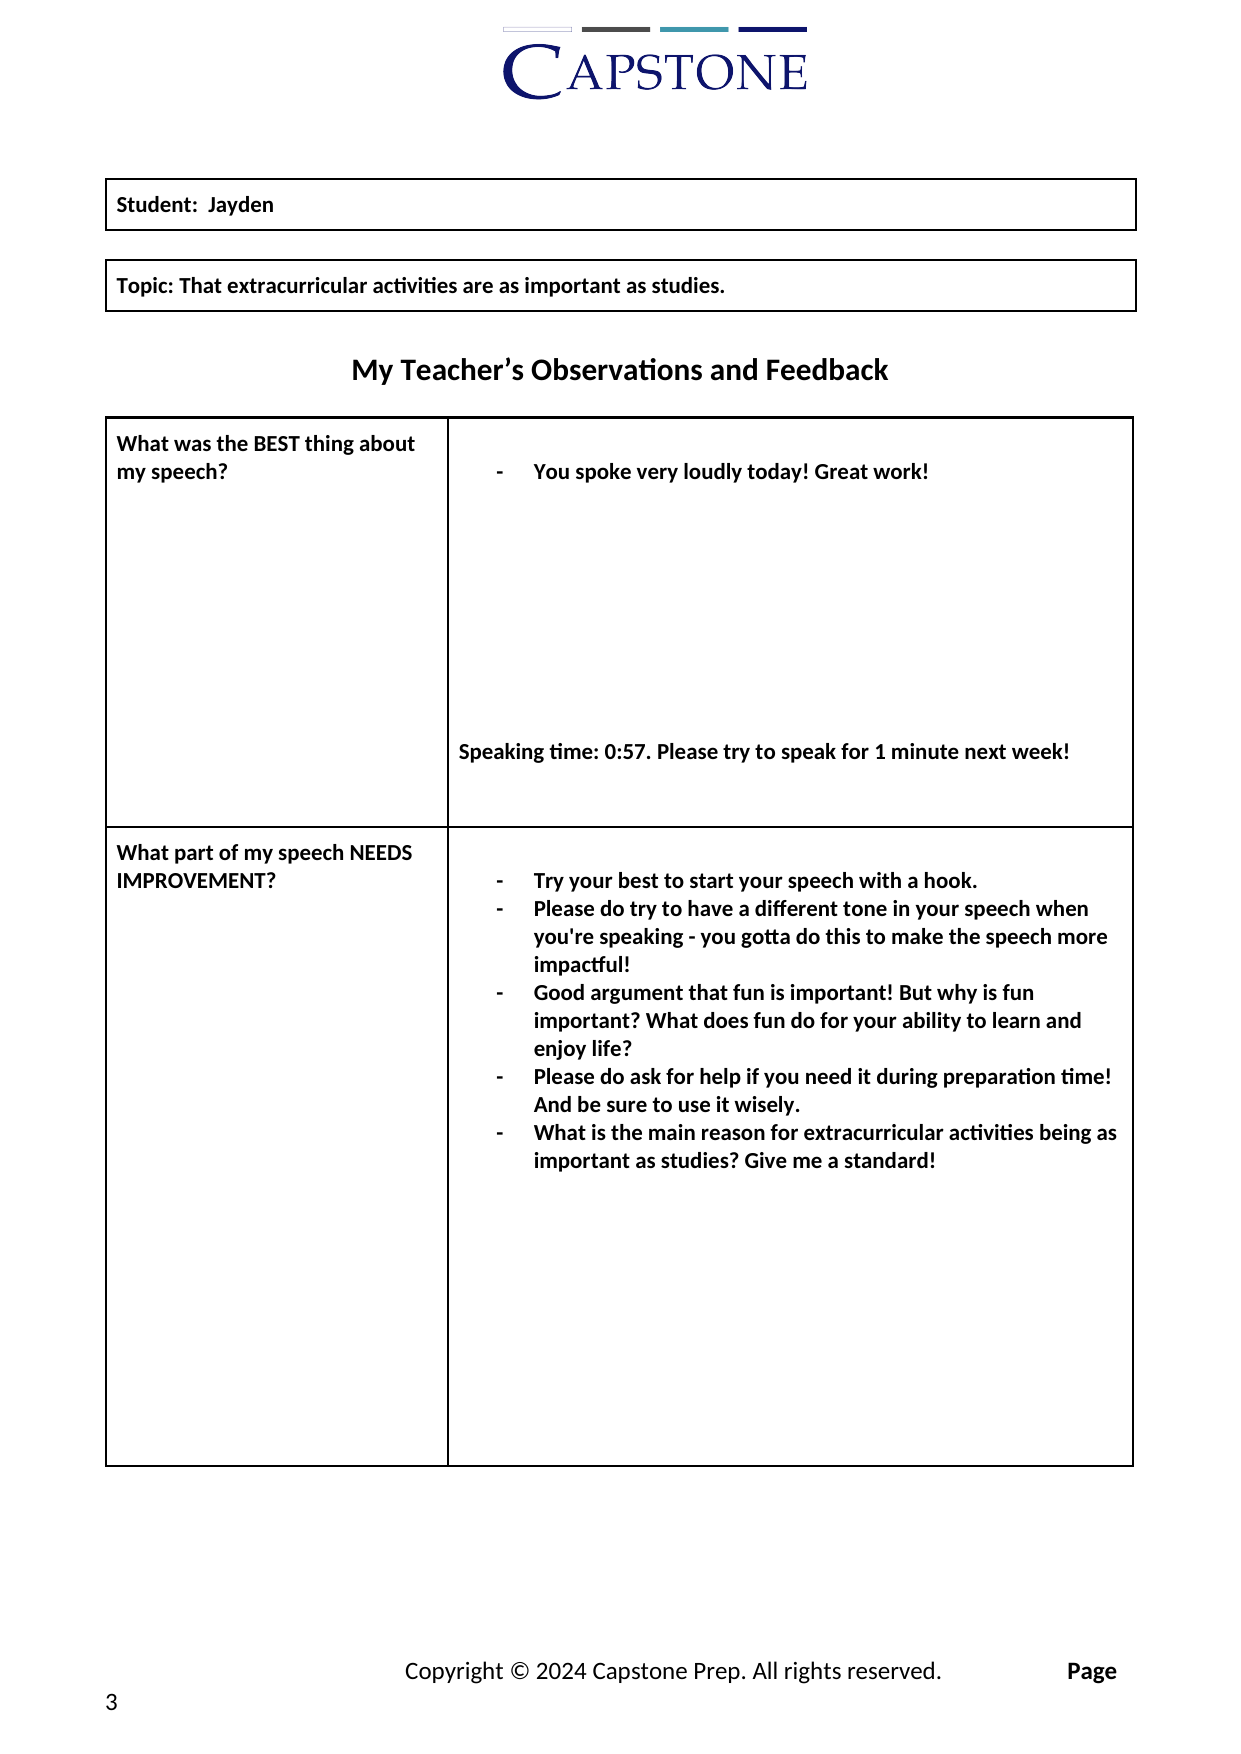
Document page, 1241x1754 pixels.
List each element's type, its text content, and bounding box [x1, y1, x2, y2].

table_header You spoke very loudly today! Great work! Speaking time: 0:57. Please try to speak for 1 minute next week! [449, 419, 1132, 826]
picture [495, 18, 816, 106]
text My Teacher’s Observations and Feedback [105, 350, 1135, 388]
table_header What was the BEST thing about my speech? [107, 419, 447, 826]
table_cell Try your best to start your speech with a hook. Please do try to have a different tone in your speech when you're speaking - you gotta do this to make the speech more impactful! Good argument that fun is important! But why is fun important? What does fun do for your ability to learn and enjoy life? Please do ask for help if you need it during preparation time! And be sure to use it wisely. What is the main reason for extracurricular activities being as important as studies? Give me a standard! [449, 828, 1132, 1465]
table_header Student: Jayden [107, 180, 1135, 229]
table_cell What part of my speech NEEDS IMPROVEMENT? [107, 828, 447, 1465]
table_header Topic: That extracurricular activities are as important as studies. [107, 261, 1135, 310]
